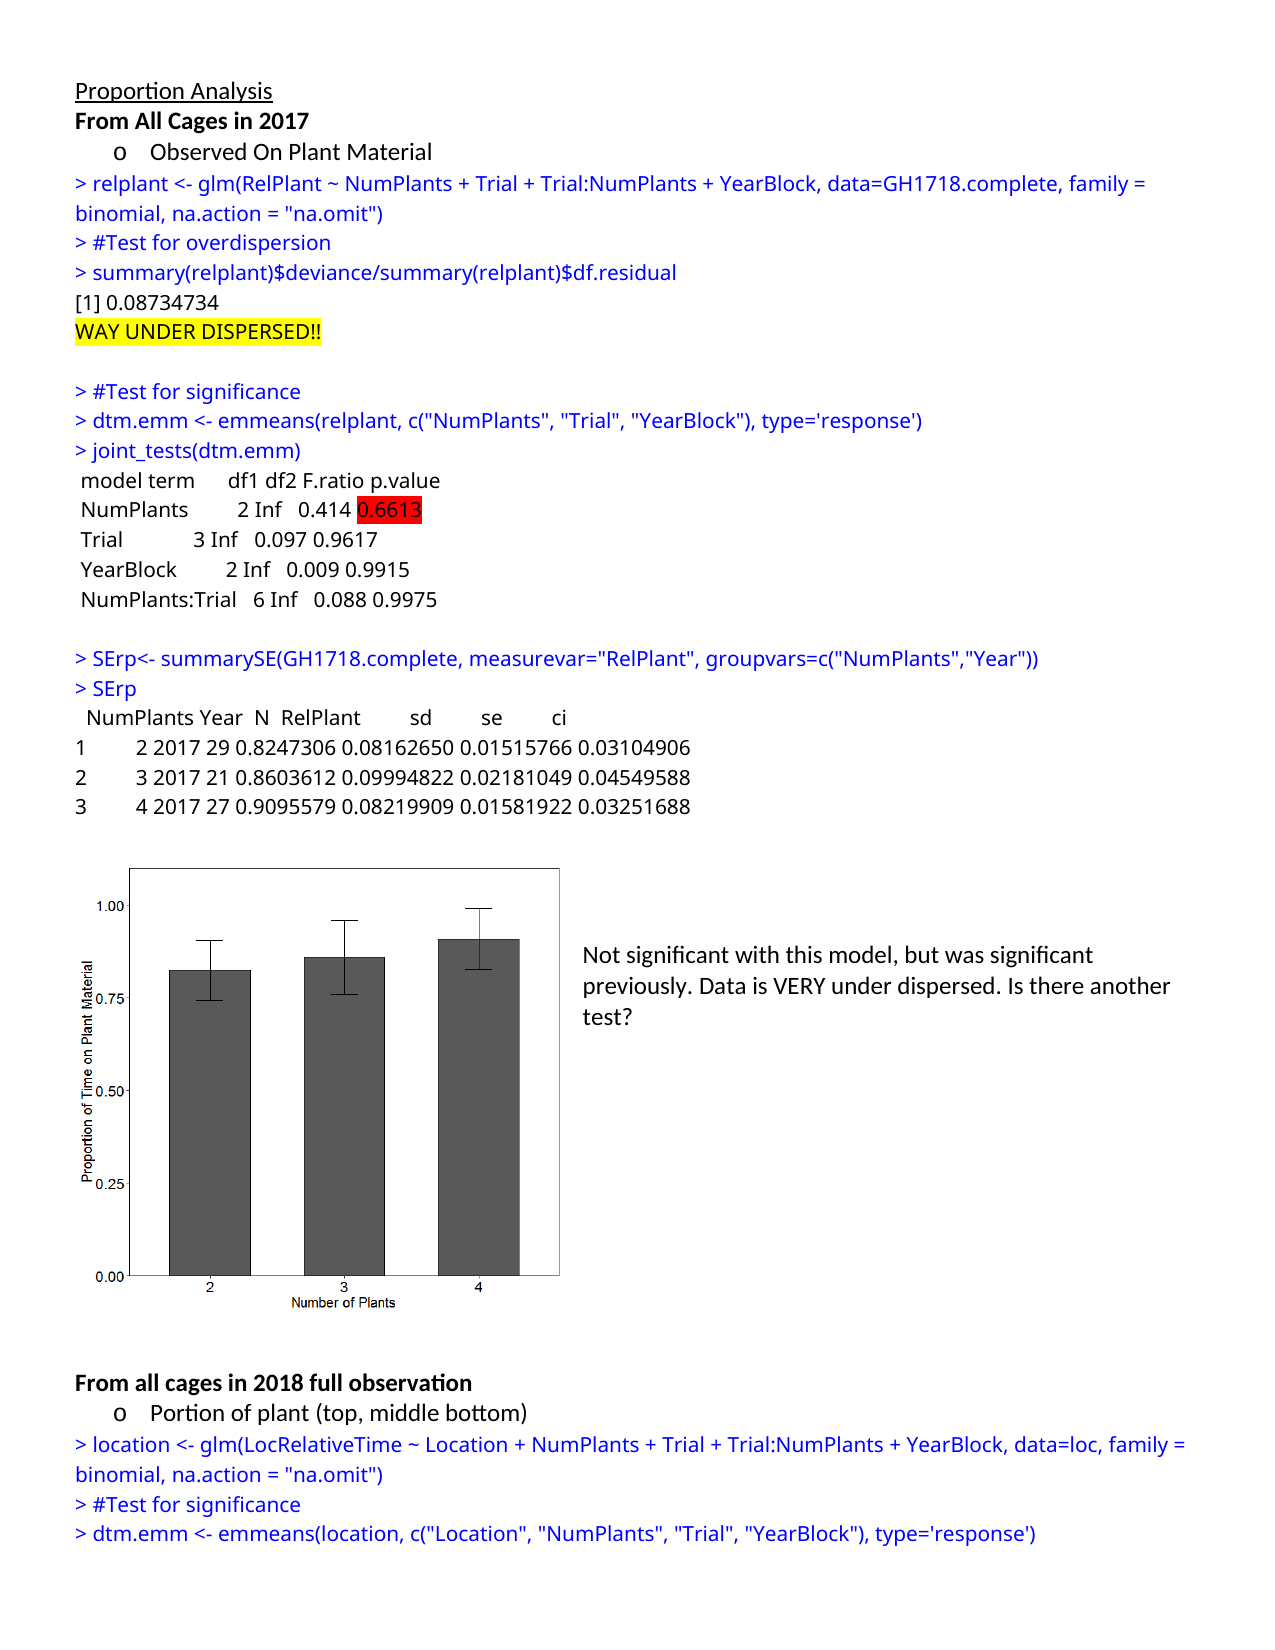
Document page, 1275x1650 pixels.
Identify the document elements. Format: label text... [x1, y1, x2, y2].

text > #Test for overdispersion [75, 227, 1200, 257]
text NumPlants Year N RelPlant sd se ci [75, 702, 1200, 732]
list Portion of plant (top, middle bottom) [112, 1397, 1200, 1429]
text model term df1 df2 F.ratio p.value [75, 465, 1200, 494]
list Observed On Plant Material [112, 136, 1200, 168]
text 3 4 2017 27 0.9095579 0.08219909 0.01581922 0.03251688 [75, 791, 1200, 821]
text > location <- glm(LocRelativeTime ~ Location + NumPlants + Trial + Trial:NumPlants + YearBlock, data=loc, family = binomial, na.action = "na.omit") [75, 1429, 1200, 1489]
text > summary(relplant)$deviance/summary(relplant)$df.residual [75, 257, 1200, 287]
text Proportion Analysis [75, 75, 1200, 106]
text NumPlants 2 Inf 0.414 0.6613 [75, 494, 1200, 524]
text 2 3 2017 21 0.8603612 0.09994822 0.02181049 0.04549588 [75, 762, 1200, 791]
text > relplant <- glm(RelPlant ~ NumPlants + Trial + Trial:NumPlants + YearBlock, data=GH1718.complete, family = binomial, na.action = "na.omit") [75, 168, 1200, 227]
text > #Test for significance [75, 376, 1200, 405]
text > #Test for significance [75, 1489, 1200, 1518]
text > dtm.emm <- emmeans(location, c("Location", "NumPlants", "Trial", "YearBlock"), type='response') [75, 1518, 1200, 1548]
text [1] 0.08734734 [75, 287, 1200, 316]
text WAY UNDER DISPERSED!! [75, 316, 1200, 346]
text 1 2 2017 29 0.8247306 0.08162650 0.01515766 0.03104906 [75, 732, 1200, 762]
text From all cages in 2018 full observation [75, 1367, 1200, 1397]
picture [75, 863, 564, 1314]
text NumPlants:Trial 6 Inf 0.088 0.9975 [75, 583, 1200, 613]
text YearBlock 2 Inf 0.009 0.9915 [75, 554, 1200, 583]
text Not significant with this model, but was significant previously. Data is VERY under dispersed. Is there another test? [564, 940, 1200, 1031]
text > SErp<- summarySE(GH1718.complete, measurevar="RelPlant", groupvars=c("NumPlants","Year")) [75, 643, 1200, 672]
text Trial 3 Inf 0.097 0.9617 [75, 524, 1200, 554]
text > dtm.emm <- emmeans(relplant, c("NumPlants", "Trial", "YearBlock"), type='response') [75, 405, 1200, 435]
text From All Cages in 2017 [75, 106, 1200, 136]
text > joint_tests(dtm.emm) [75, 435, 1200, 465]
text > SErp [75, 672, 1200, 702]
